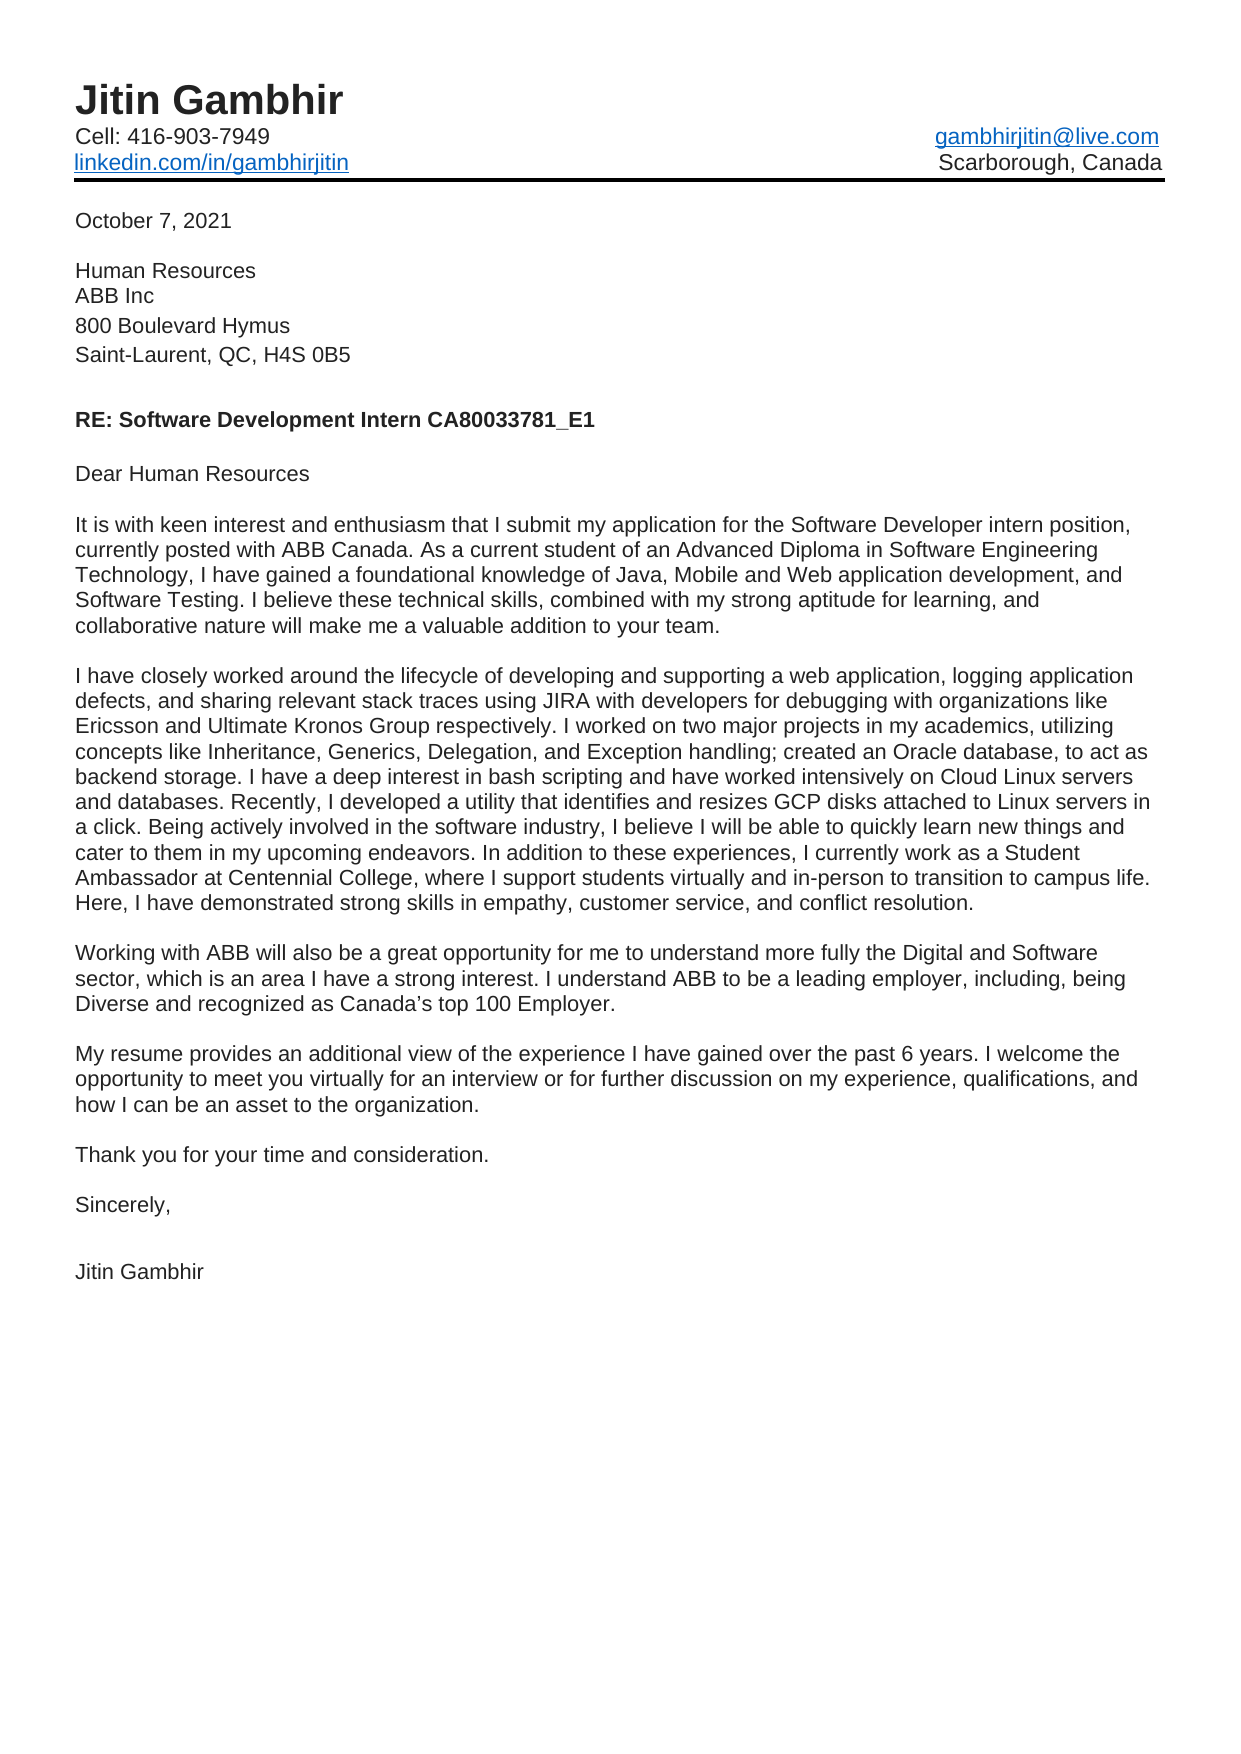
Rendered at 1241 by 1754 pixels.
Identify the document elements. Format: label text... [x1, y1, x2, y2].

text I have closely worked around the lifecycle of developing and supporting a web application, logging application defects, and sharing relevant stack traces using JIRA with developers for debugging with organizations like Ericsson and Ultimate Kronos Group respectively. I worked on two major projects in my academics, utilizing concepts like Inheritance, Generics, Delegation, and Exception handling; created an Oracle database, to act as backend storage. I have a deep interest in bash scripting and have worked intensively on Cloud Linux servers and databases. Recently, I developed a utility that identifies and resizes GCP disks attached to Linux servers in a click. Being actively involved in the software industry, I believe I will be able to quickly learn new things and cater to them in my upcoming endeavors. In addition to these experiences, I currently work as a Student Ambassador at Centennial College, where I support students virtually and in-person to transition to campus life. Here, I have demonstrated strong skills in empathy, customer service, and conflict resolution. [75, 663, 1165, 915]
text Jitin Gambhir [75, 1259, 1165, 1284]
text Working with ABB will also be a great opportunity for me to understand more fully the Digital and Software sector, which is an area I have a strong interest. I understand ABB to be a leading employer, including, being Diverse and recognized as Canada’s top 100 Employer. [75, 940, 1165, 1016]
text Dear Human Resources [75, 461, 1165, 487]
text Cell: 416-903-7949 gambhirjitin@live.com [75, 123, 1165, 149]
subtitle RE: Software Development Intern CA80033781_E1 [75, 407, 1165, 432]
text It is with keen interest and enthusiasm that I submit my application for the Software Developer intern position, currently posted with ABB Canada. As a current student of an Advanced Diploma in Software Engineering Technology, I have gained a foundational knowledge of Java, Mobile and Web application development, and Software Testing. I believe these technical skills, combined with my strong aptitude for learning, and collaborative nature will make me a valuable addition to your team. [75, 512, 1165, 638]
text October 7, 2021 [75, 208, 1165, 233]
text My resume provides an additional view of the experience I have gained over the past 6 years. I welcome the opportunity to meet you virtually for an interview or for further discussion on my experience, qualifications, and how I can be an asset to the organization. [75, 1041, 1165, 1117]
text Sincerely, [75, 1192, 1165, 1218]
text linkedin.com/in/gambhirjitin Scarborough, Canada [74, 149, 1165, 178]
subtitle 800 Boulevard Hymus [75, 313, 1165, 338]
subtitle Saint-Laurent, QC, H4S 0B5 [75, 342, 1165, 367]
text Jitin Gambhir [75, 75, 1165, 123]
text Human Resources [75, 258, 1165, 283]
text Thank you for your time and consideration. [75, 1142, 1165, 1167]
text ABB Inc [75, 283, 1165, 308]
